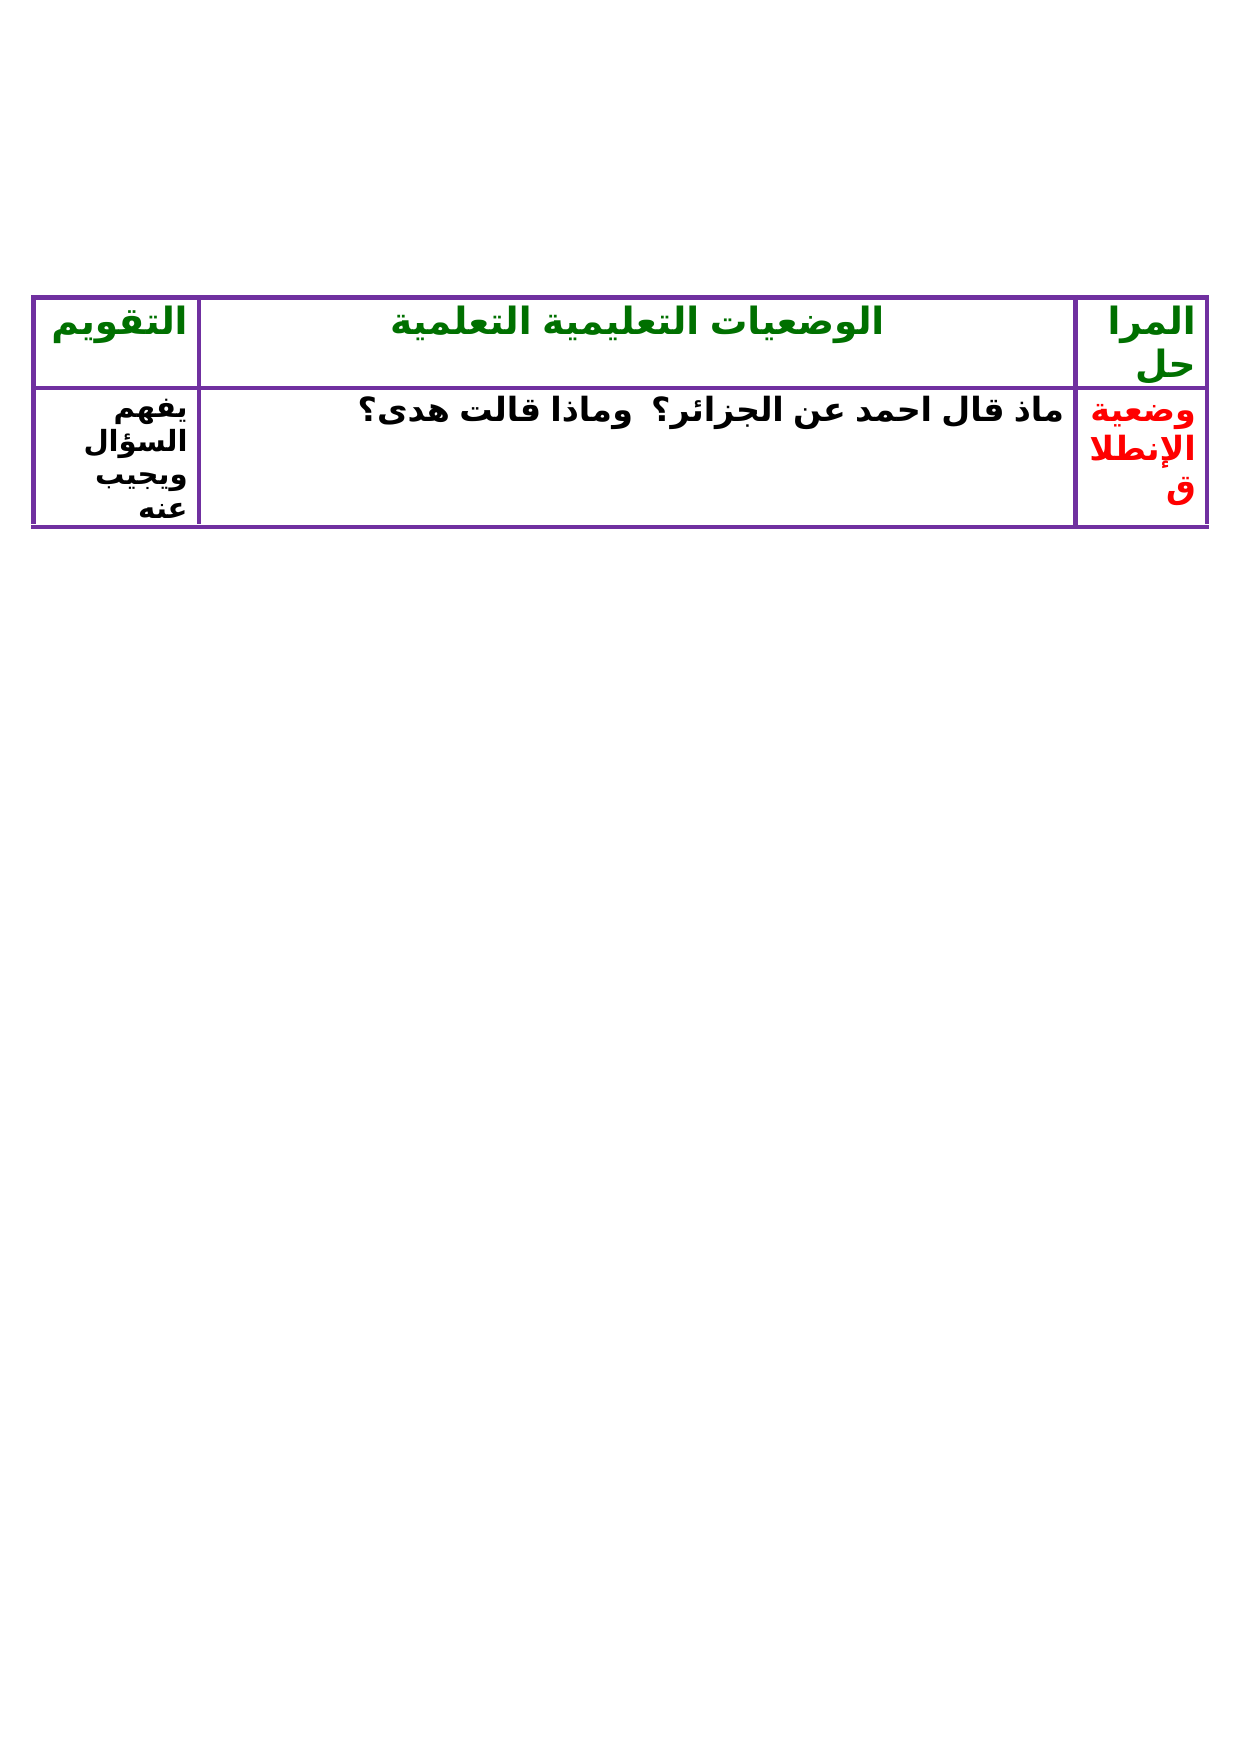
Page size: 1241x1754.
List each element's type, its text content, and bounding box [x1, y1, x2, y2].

table_cell وضعية الإنطلاق [1078, 390, 1205, 524]
table_header التقويم [36, 300, 197, 386]
table_cell ماذ قال احمد عن الجزائر؟ وماذا قالت هدى؟ [201, 390, 1073, 524]
table_cell يفهم السؤال ويجيب عنه [36, 390, 197, 524]
table_header الوضعيات التعليمية التعلمية [201, 300, 1073, 386]
table_header المراحل [1078, 300, 1205, 386]
